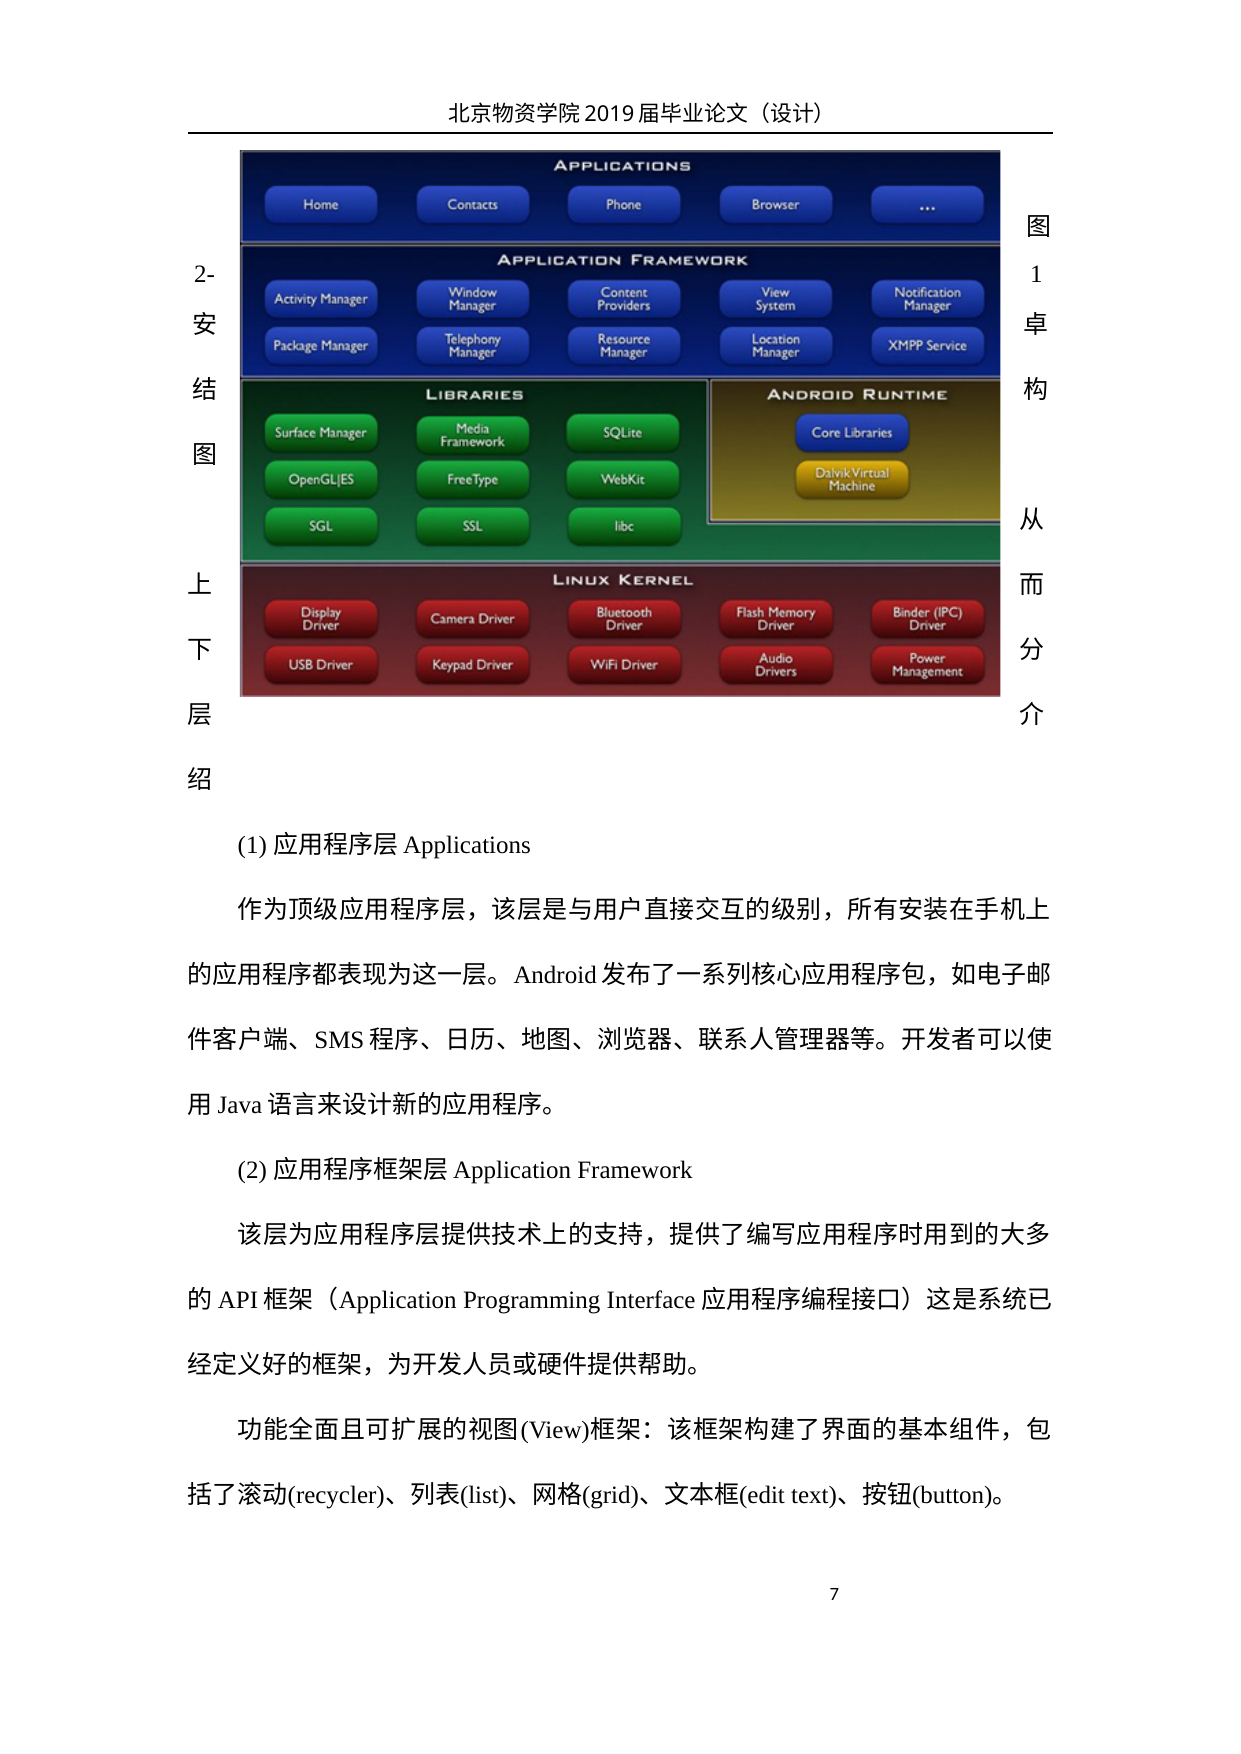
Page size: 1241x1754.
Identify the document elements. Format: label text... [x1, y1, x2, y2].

text (2) 应用程序框架层Application Framework [187, 1135, 1053, 1200]
text 从上而下分层介绍 [187, 485, 1053, 810]
picture [239, 150, 1001, 192]
text 作为顶级应用程序层，该层是与用户直接交互的级别，所有安装在手机上的应用程序都表现为这一层。Android发布了一系列核心应用程序包，如电子邮件客户端、SMS程序、日历、地图、浏览器、联系人管理器等。开发者可以使用Java语言来设计新的应用程序。 [187, 875, 1053, 1135]
text (1) 应用程序层Applications [187, 810, 1053, 875]
text 该层为应用程序层提供技术上的支持，提供了编写应用程序时用到的大多的API框架（Application Programming Interface应用程序编程接口）这是系统已经定义好的框架，为开发人员或硬件提供帮助。 [187, 1200, 1053, 1395]
text 功能全面且可扩展的视图(View)框架：该框架构建了界面的基本组件，包括了滚动(recycler)、列表(list)、网格(grid)、文本框(edit text)、按钮(button)。 [187, 1395, 1053, 1525]
text 图2-1安卓结构图 [187, 192, 1053, 485]
